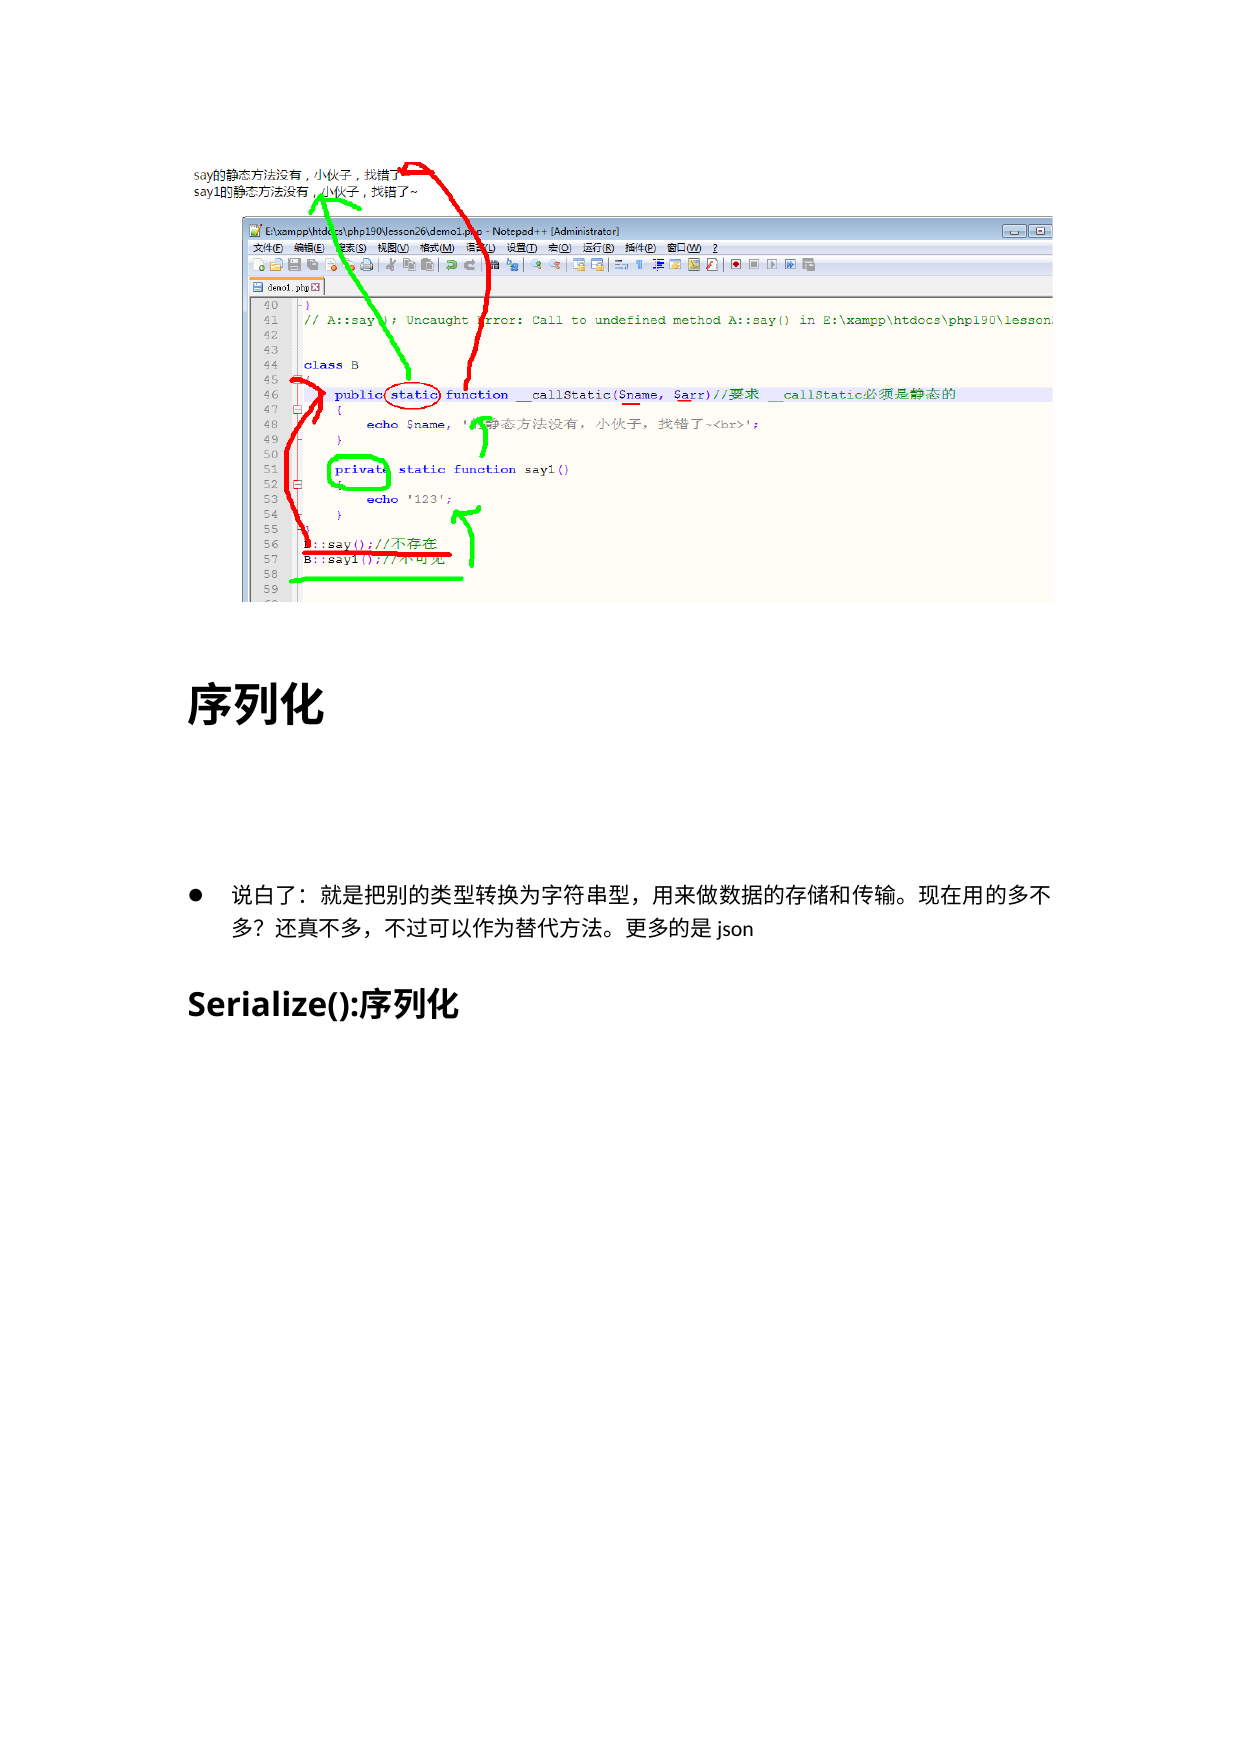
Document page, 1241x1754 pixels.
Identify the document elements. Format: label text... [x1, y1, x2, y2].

subtitle 序列化 [187, 652, 1053, 750]
picture [187, 162, 1053, 602]
subtitle Serialize():序列化 [187, 970, 1053, 1035]
list 说白了：就是把别的类型转换为字符串型，用来做数据的存储和传输。现在用的多不多？还真不多，不过可以作为替代方法。更多的是json [187, 878, 1053, 943]
